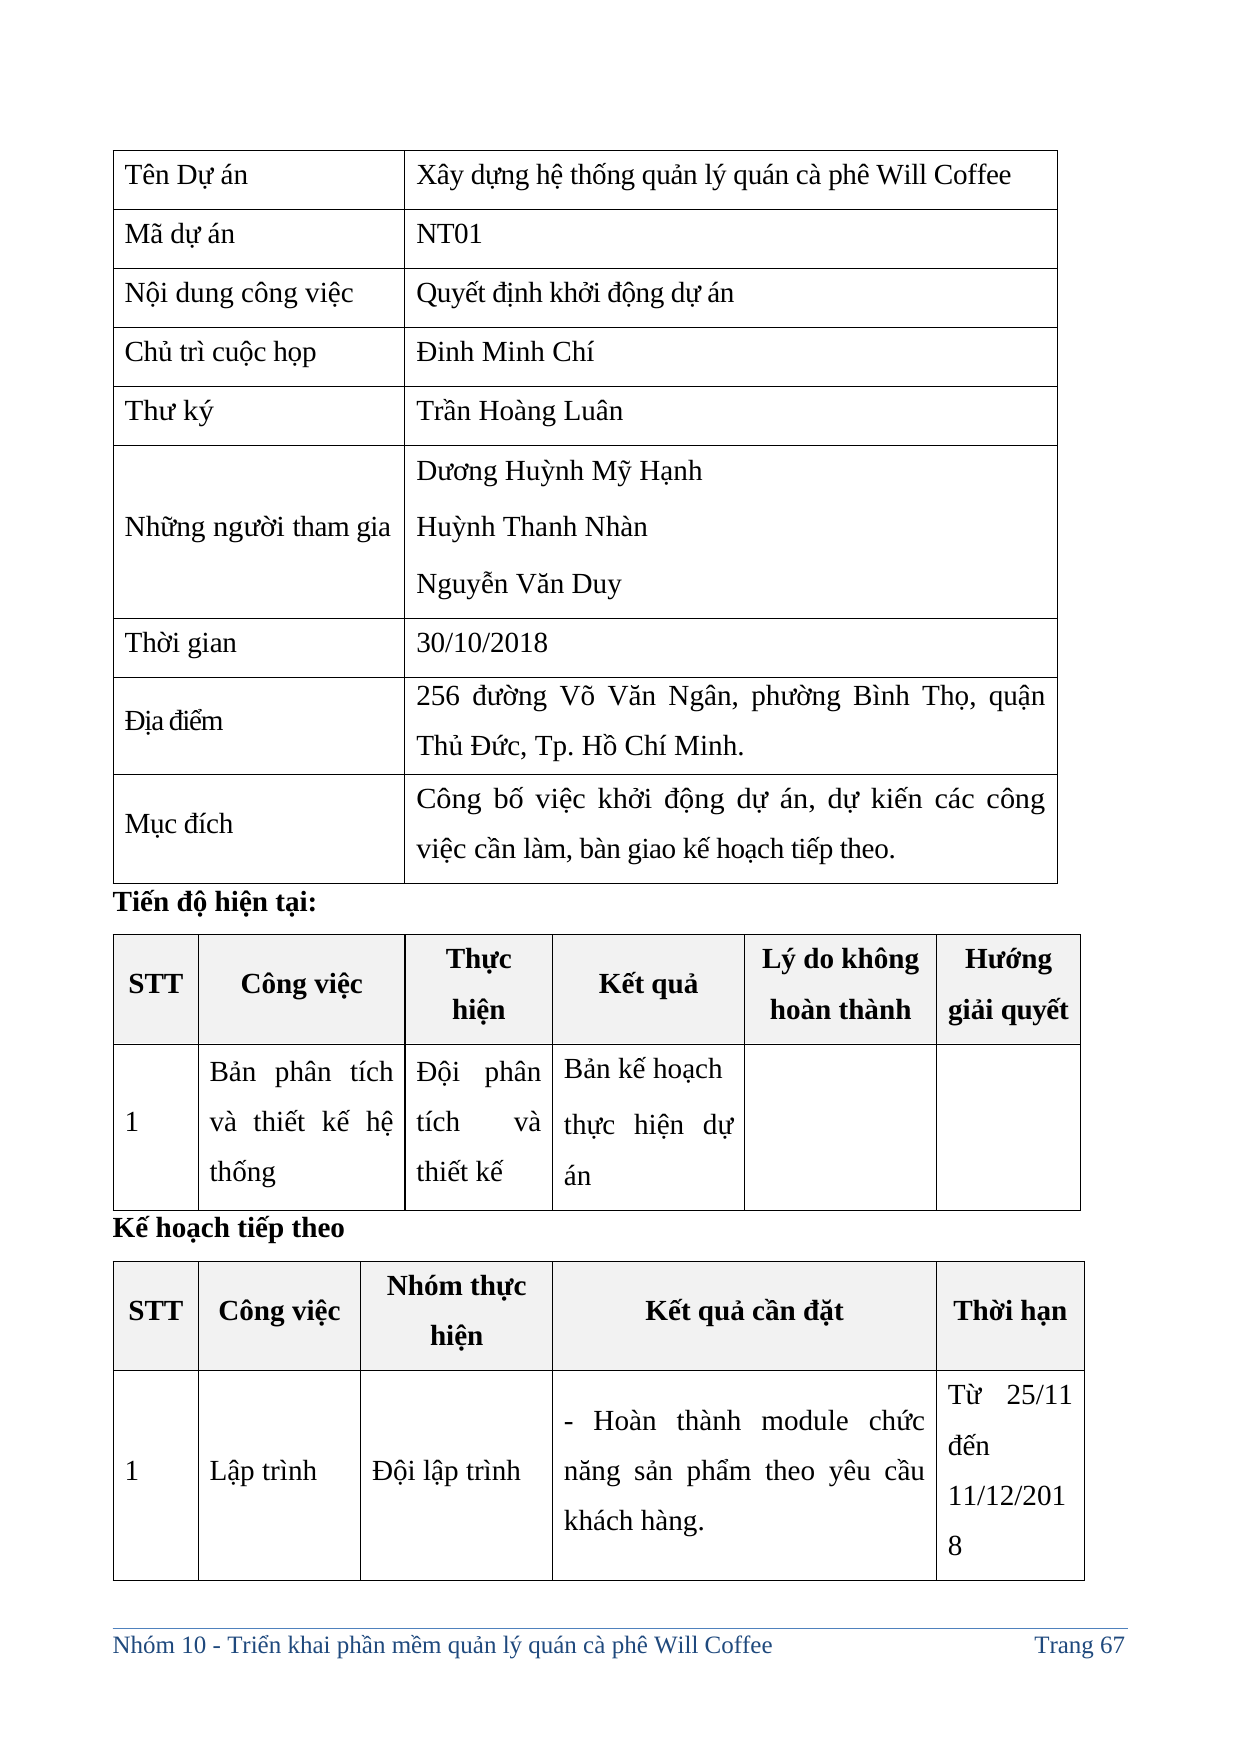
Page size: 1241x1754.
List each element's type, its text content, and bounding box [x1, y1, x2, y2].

table_cell Thư ký [114, 387, 404, 445]
table_header STT [114, 1262, 198, 1370]
table_cell Từ 25/11 đến 11/12/2018 [937, 1371, 1084, 1580]
text Tiến độ hiện tại: [112, 884, 1128, 917]
table_cell [745, 1045, 936, 1209]
table_header Kết quả cần đặt [553, 1262, 936, 1370]
table_cell [937, 1045, 1080, 1209]
table_cell Trần Hoàng Luân [405, 387, 1057, 445]
table_header Hướng giải quyết [937, 935, 1080, 1043]
table_cell 256 đường Võ Văn Ngân, phường Bình Thọ, quận Thủ Đức, Tp. Hồ Chí Minh. [405, 678, 1057, 773]
table_cell 30/10/2018 [405, 619, 1057, 677]
table_cell Bản phân tích và thiết kế hệ thống [199, 1045, 404, 1209]
table_cell Mục đích [114, 775, 404, 883]
table_header Công việc [199, 935, 404, 1043]
table_cell Lập trình [199, 1371, 360, 1580]
table_cell Thời gian [114, 619, 404, 677]
table_cell Dương Huỳnh Mỹ Hạnh Huỳnh Thanh Nhàn Nguyễn Văn Duy [405, 446, 1057, 617]
table_cell NT01 [405, 210, 1057, 268]
table_cell - Hoàn thành module chức năng sản phẩm theo yêu cầu khách hàng. [553, 1371, 936, 1580]
table_cell Quyết định khởi động dự án [405, 269, 1057, 327]
text Kế hoạch tiếp theo [112, 1211, 1128, 1244]
table_header Thời hạn [937, 1262, 1084, 1370]
table_cell Xây dựng hệ thống quản lý quán cà phê Will Coffee [405, 151, 1057, 209]
table_cell Đinh Minh Chí [405, 328, 1057, 386]
table_cell Mã dự án [114, 210, 404, 268]
table_header Lý do không hoàn thành [745, 935, 936, 1043]
table_cell 1 [114, 1371, 198, 1580]
table_cell Địa điểm [114, 678, 404, 773]
table_cell Công bố việc khởi động dự án, dự kiến các công việc cần làm, bàn giao kế hoạch tiếp theo. [405, 775, 1057, 883]
table_cell Những người tham gia [114, 446, 404, 617]
table_header Công việc [199, 1262, 360, 1370]
table_header Thực hiện [406, 935, 552, 1043]
table_header Nhóm thực hiện [361, 1262, 552, 1370]
table_header STT [114, 935, 198, 1043]
table_cell Bản kế hoạch thực hiện dự án [553, 1045, 744, 1209]
table_cell Tên Dự án [114, 151, 404, 209]
table_cell 1 [114, 1045, 198, 1209]
table_header Kết quả [553, 935, 744, 1043]
table_cell Đội lập trình [361, 1371, 552, 1580]
table_cell Chủ trì cuộc họp [114, 328, 404, 386]
table_cell Nội dung công việc [114, 269, 404, 327]
table_cell Đội phân tích và thiết kế [406, 1045, 552, 1209]
